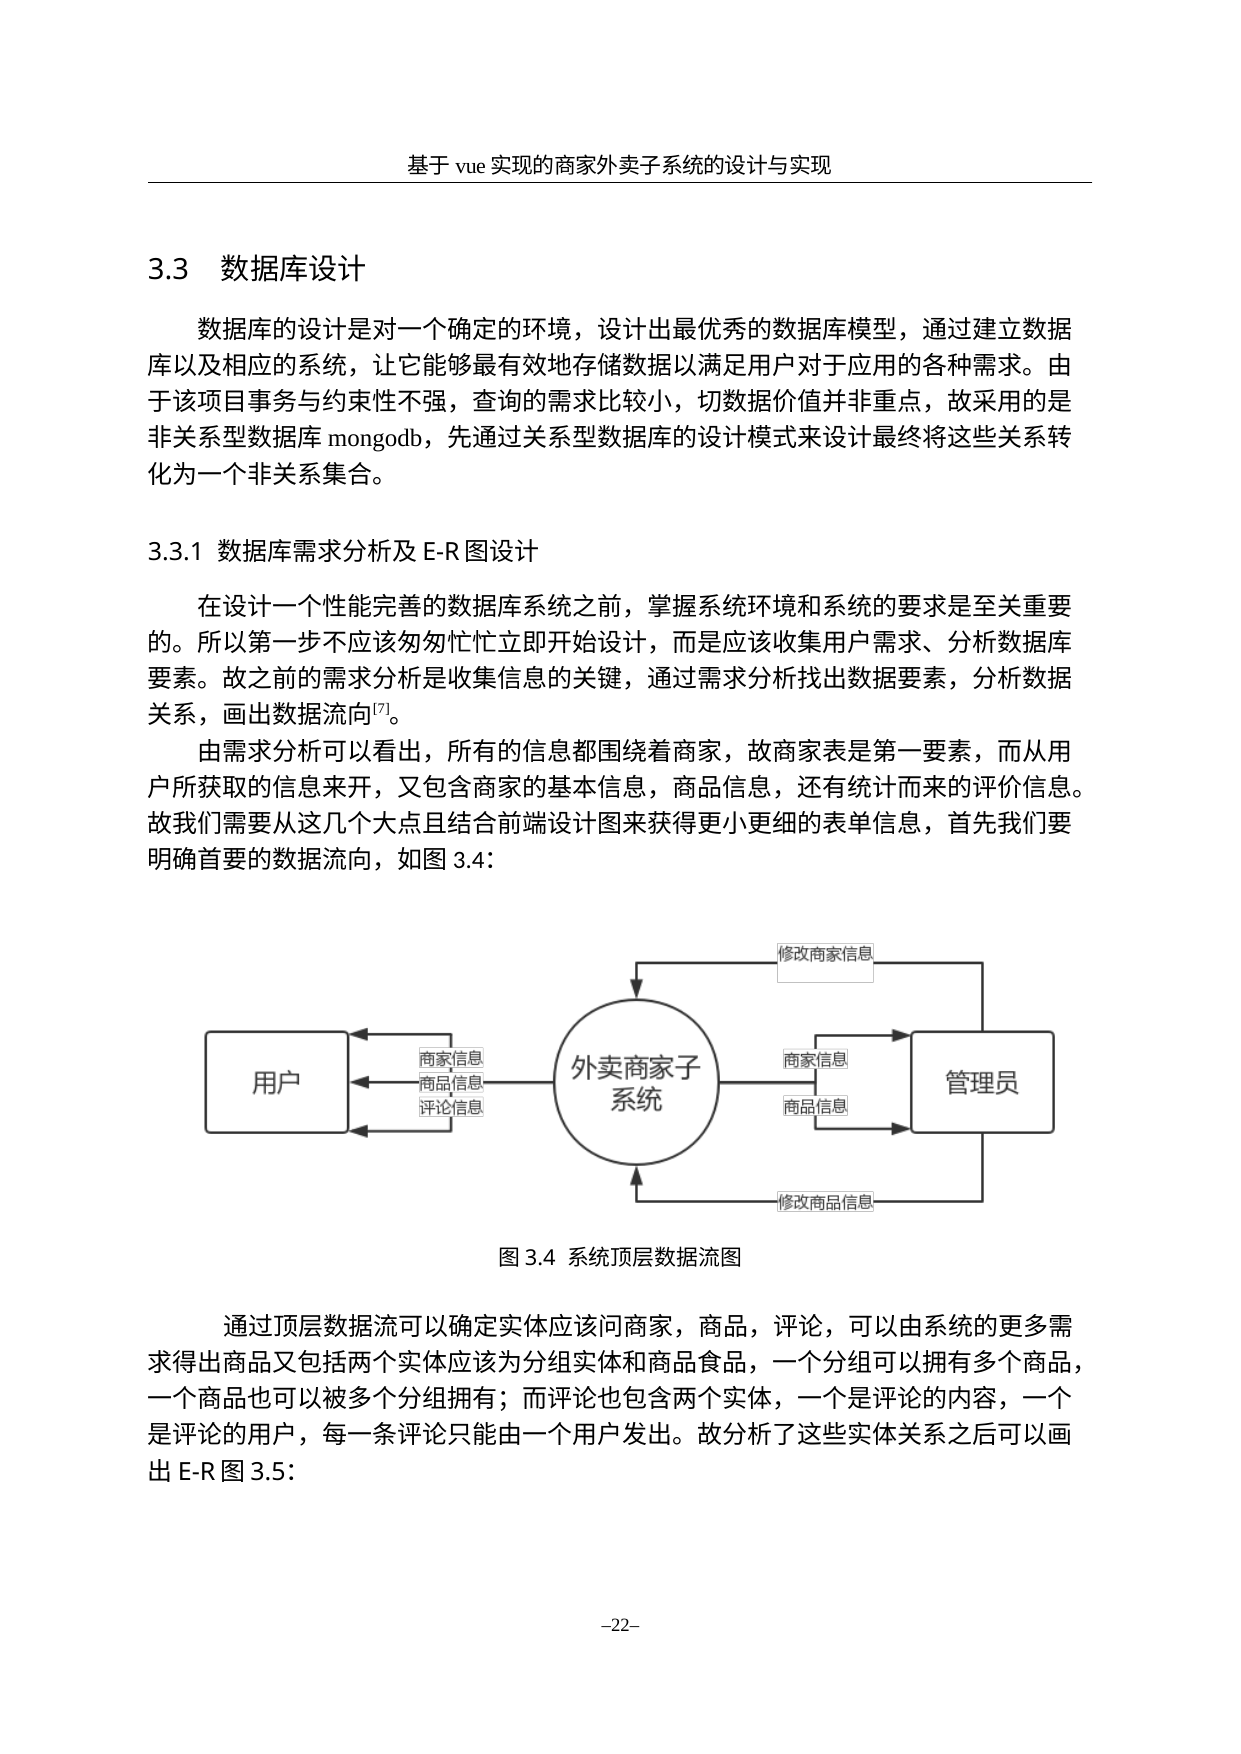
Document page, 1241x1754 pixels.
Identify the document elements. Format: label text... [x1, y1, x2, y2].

text 数据库的设计是对一个确定的环境，设计出最优秀的数据库模型，通过建立数据库以及相应的系统，让它能够最有效地存储数据以满足用户对于应用的各种需求。由于该项目事务与约束性不强，查询的需求比较小，切数据价值并非重点，故采用的是非关系型数据库mongodb，先通过关系型数据库的设计模式来设计最终将这些关系转化为一个非关系集合。 [148, 309, 1092, 490]
subtitle 3.3.1 数据库需求分析及E-R图设计 [148, 532, 1092, 568]
text 图3.4 系统顶层数据流图 [148, 1241, 1092, 1272]
subtitle 数据库设计 [148, 246, 1092, 288]
text 通过顶层数据流可以确定实体应该问商家，商品，评论，可以由系统的更多需求得出商品又包括两个实体应该为分组实体和商品食品，一个分组可以拥有多个商品，一个商品也可以被多个分组拥有；而评论也包含两个实体，一个是评论的内容，一个是评论的用户，每一条评论只能由一个用户发出。故分析了这些实体关系之后可以画出E-R图3.5： [148, 1306, 1092, 1487]
picture [147, 904, 1093, 1241]
text 在设计一个性能完善的数据库系统之前，掌握系统环境和系统的要求是至关重要的。所以第一步不应该匆匆忙忙立即开始设计，而是应该收集用户需求、分析数据库要素。故之前的需求分析是收集信息的关键，通过需求分析找出数据要素，分析数据关系，画出数据流向[7]。 [148, 586, 1092, 731]
text 由需求分析可以看出，所有的信息都围绕着商家，故商家表是第一要素，而从用户所获取的信息来开，又包含商家的基本信息，商品信息，还有统计而来的评价信息。故我们需要从这几个大点且结合前端设计图来获得更小更细的表单信息，首先我们要明确首要的数据流向，如图3.4： [148, 731, 1092, 876]
